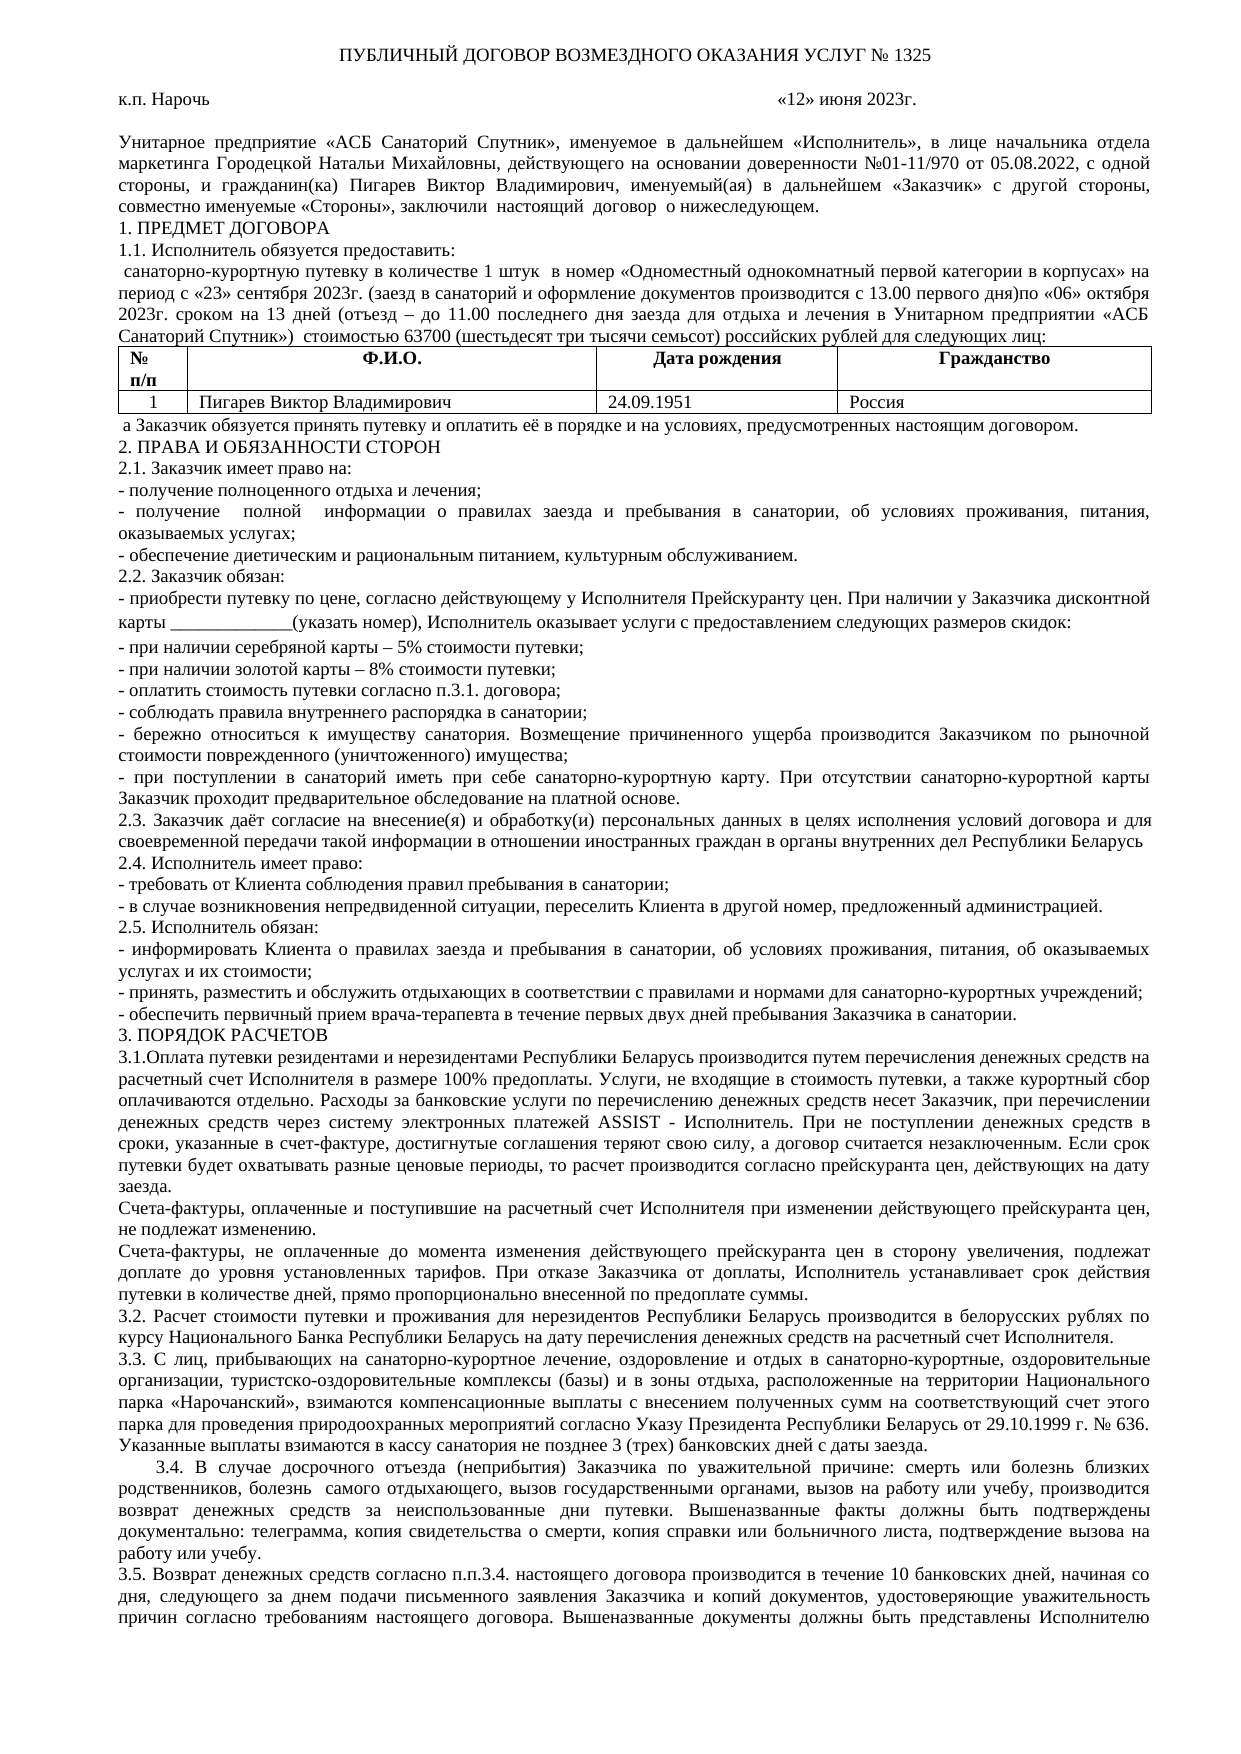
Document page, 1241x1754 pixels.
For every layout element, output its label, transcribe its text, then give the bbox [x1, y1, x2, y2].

table_cell Россия [838, 391, 1151, 413]
text 1.1. Исполнитель обязуется предоставить: [118, 238, 1152, 260]
text 3.2. Расчет стоимости путевки и проживания для нерезидентов Республики Беларусь производится в белорусских рублях по курсу Национального Банка Республики Беларусь на дату перечисления денежных средств на расчетный счет Исполнителя. [118, 1304, 1152, 1348]
list 3.4. В случае досрочного отъезда (неприбытия) Заказчика по уважительной причине: смерть или болезнь близких родственников, болезнь самого отдыхающего, вызов государственными органами, вызов на работу или учебу, производится возврат денежных средств за неиспользованные дни путевки. Вышеназванные факты должны быть подтверждены документально: телеграмма, копия свидетельства о смерти, копия справки или больничного листа, подтверждение вызова на работу или учебу. [118, 1456, 1152, 1563]
text санаторно-курортную путевку в количестве 1 штук в номер «Одноместный однокомнатный первой категории в корпусах» на период с «23» сентября 2023г. (заезд в санаторий и оформление документов производится с 13.00 первого дня)по «06» октября 2023г. сроком на 13 дней (отъезд – до 11.00 последнего дня заезда для отдыха и лечения в Унитарном предприятии «АСБ Санаторий Спутник») стоимостью 63700 (шестьдесят три тысячи семьсот) российских рублей для следующих лиц: [118, 260, 1152, 346]
text - бережно относиться к имуществу санатория. Возмещение причиненного ущерба производится Заказчиком по рыночной стоимости поврежденного (уничтоженного) имущества; [118, 722, 1152, 766]
text - соблюдать правила внутреннего распорядка в санатории; [118, 701, 1152, 722]
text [118, 1563, 1152, 1628]
text 3.1.Оплата путевки резидентами и нерезидентами Республики Беларусь производится путем перечисления денежных средств на расчетный счет Исполнителя в размере 100% предоплаты. Услуги, не входящие в стоимость путевки, а также курортный сбор оплачиваются отдельно. Расходы за банковские услуги по перечислению денежных средств несет Заказчик, при перечислении денежных средств через систему электронных платежей ASSIST - Исполнитель. При не поступлении денежных средств в сроки, указанные в счет-фактуре, достигнутые соглашения теряют свою силу, а договор считается незаключенным. Если срок путевки будет охватывать разные ценовые периоды, то расчет производится согласно прейскуранта цен, действующих на дату заезда. [118, 1046, 1152, 1197]
text 1. ПРЕДМЕТ ДОГОВОРА [118, 217, 1152, 238]
text а Заказчик обязуется принять путевку и оплатить её в порядке и на условиях, предусмотренных настоящим договором. [118, 414, 1152, 436]
text 3. ПОРЯДОК РАСЧЕТОВ [118, 1024, 1152, 1046]
table_cell 24.09.1951 [597, 391, 837, 413]
text - требовать от Клиента соблюдения правил пребывания в санатории; [118, 873, 1152, 895]
text 2. ПРАВА И ОБЯЗАННОСТИ СТОРОН [118, 436, 1152, 457]
table_cell 1 [119, 391, 187, 413]
table_header Ф.И.О. [188, 347, 596, 390]
text - принять, разместить и обслужить отдыхающих в соответствии с правилами и нормами для санаторно-курортных учреждений; [118, 981, 1152, 1003]
table_header № п/п [119, 347, 187, 390]
text 3.3. С лиц, прибывающих на санаторно-курортное лечение, оздоровление и отдых в санаторно-курортные, оздоровительные организации, туристско-оздоровительные комплексы (базы) и в зоны отдыха, расположенные на территории Национального парка «Нарочанский», взимаются компенсационные выплаты с внесением полученных сумм на соответствующий счет этого парка для проведения природоохранных мероприятий согласно Указу Президента Республики Беларусь от 29.10.1999 г. № 636. Указанные выплаты взимаются в кассу санатория не позднее 3 (трех) банковских дней с даты заезда. [118, 1348, 1152, 1456]
text 2.3. Заказчик даёт согласие на внесение(я) и обработку(и) персональных данных в целях исполнения условий договора и для своевременной передачи такой информации в отношении иностранных граждан в органы внутренних дел Республики Беларусь [118, 809, 1152, 852]
text - при поступлении в санаторий иметь при себе санаторно-курортную карту. При отсутствии санаторно-курортной карты Заказчик проходит предварительное обследование на платной основе. [118, 766, 1152, 809]
text Унитарное предприятие «АСБ Санаторий Спутник», именуемое в дальнейшем «Исполнитель», в лице начальника отдела маркетинга Городецкой Натальи Михайловны, действующего на основании доверенности №01-11/970 от 05.08.2022, с одной стороны, и гражданин(ка) Пигарев Виктор Владимирович, именуемый(ая) в дальнейшем «Заказчик» с другой стороны, совместно именуемые «Стороны», заключили настоящий договор о нижеследующем. [118, 131, 1152, 217]
table_header Гражданство [838, 347, 1151, 390]
text Счета-фактуры, не оплаченные до момента изменения действующего прейскуранта цен в сторону увеличения, подлежат доплате до уровня установленных тарифов. При отказе Заказчика от доплаты, Исполнитель устанавливает срок действия путевки в количестве дней, прямо пропорционально внесенной по предоплате суммы. [118, 1240, 1152, 1304]
text 2.5. Исполнитель обязан: [118, 916, 1152, 938]
text 2.4. Исполнитель имеет право: [118, 852, 1152, 873]
text - получение полной информации о правилах заезда и пребывания в санатории, об условиях проживания, питания, оказываемых услугах; [118, 500, 1152, 543]
text Счета-фактуры, оплаченные и поступившие на расчетный счет Исполнителя при изменении действующего прейскуранта цен, не подлежат изменению. [118, 1197, 1152, 1240]
table_cell Пигарев Виктор Владимирович [188, 391, 596, 413]
text - при наличии золотой карты – 8% стоимости путевки; [118, 658, 1152, 679]
text - в случае возникновения непредвиденной ситуации, переселить Клиента в другой номер, предложенный администрацией. [118, 895, 1152, 916]
text - при наличии серебряной карты – 5% стоимости путевки; [118, 636, 1152, 658]
text 2.1. Заказчик имеет право на: [118, 457, 1152, 479]
text 2.2. Заказчик обязан: [118, 565, 1152, 587]
text ПУБЛИЧНЫЙ ДОГОВОР ВОЗМЕЗДНОГО ОКАЗАНИЯ УСЛУГ № 1325 [118, 44, 1152, 66]
text - приобрести путевку по цене, согласно действующему у Исполнителя Прейскуранту цен. При наличии у Заказчика дисконтной карты _____________(указать номер), Исполнитель оказывает услуги с предоставлением следующих размеров скидок: [118, 587, 1152, 633]
text - обеспечить первичный прием врача-терапевта в течение первых двух дней пребывания Заказчика в санатории. [118, 1003, 1152, 1024]
text - оплатить стоимость путевки согласно п.3.1. договора; [118, 679, 1152, 701]
text - информировать Клиента о правилах заезда и пребывания в санатории, об условиях проживания, питания, об оказываемых услугах и их стоимости; [118, 938, 1152, 981]
text - получение полноценного отдыха и лечения; [118, 479, 1152, 500]
text к.п. Нарочь «12» июня 2023г. [118, 87, 1152, 109]
table_header Дата рождения [597, 347, 837, 390]
text - обеспечение диетическим и рациональным питанием, культурным обслуживанием. [118, 543, 1152, 565]
